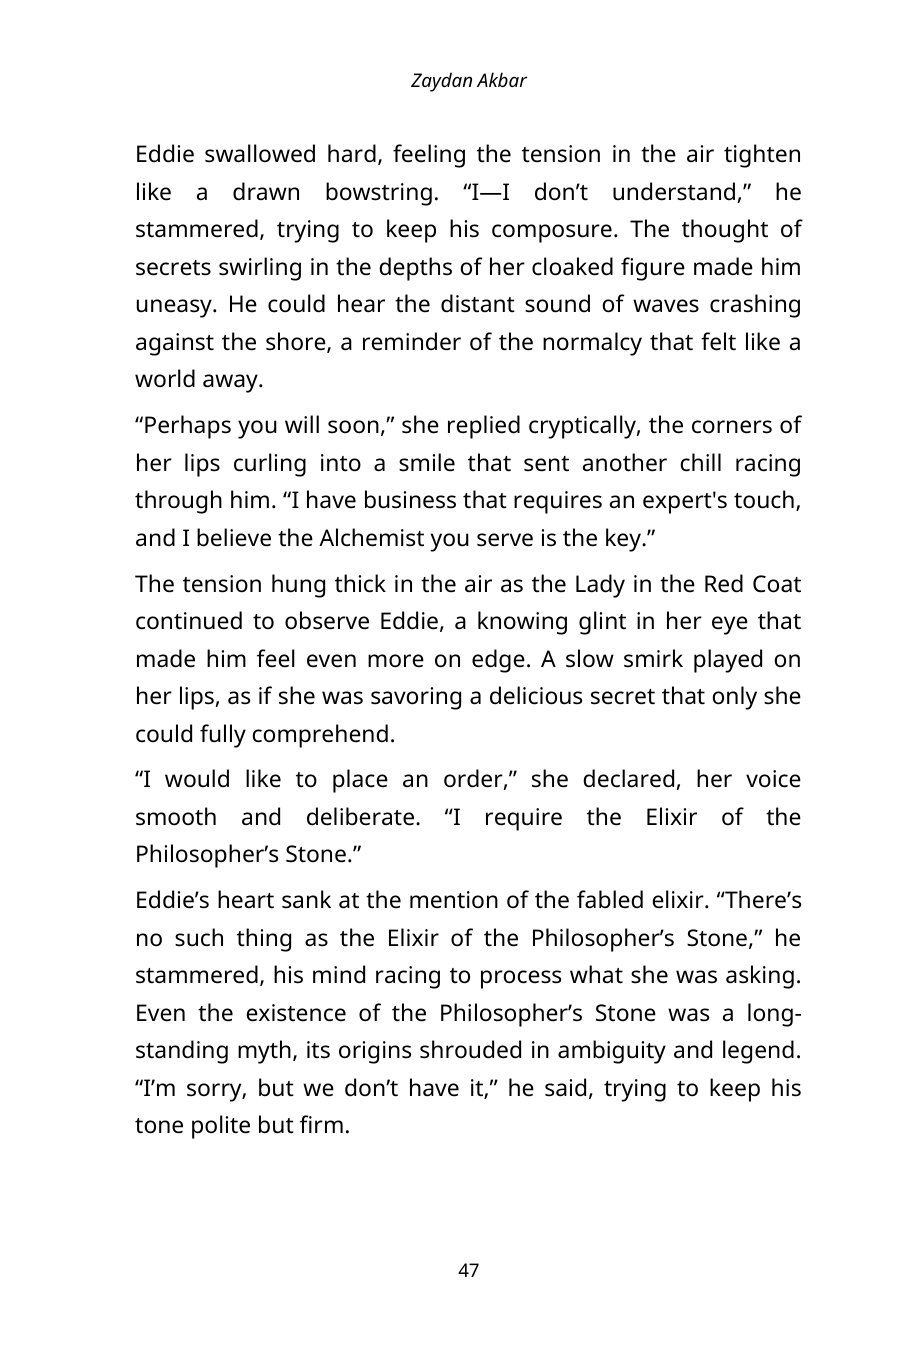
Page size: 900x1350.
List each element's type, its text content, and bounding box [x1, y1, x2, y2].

text “I would like to place an order,” she declared, her voice smooth and deliberate. “I require the Elixir of the Philosopher’s Stone.” [135, 763, 802, 870]
text Eddie’s heart sank at the mention of the fabled elixir. “There’s no such thing as the Elixir of the Philosopher’s Stone,” he stammered, his mind racing to process what she was asking. Even the existence of the Philosopher’s Stone was a long-standing myth, its origins shrouded in ambiguity and legend. “I’m sorry, but we don’t have it,” he said, trying to keep his tone polite but firm. [135, 884, 802, 1141]
text “Perhaps you will soon,” she replied cryptically, the corners of her lips curling into a smile that sent another chill racing through him. “I have business that requires an expert's touch, and I believe the Alchemist you serve is the key.” [135, 409, 802, 553]
text Eddie swallowed hard, feeling the tension in the air tighten like a drawn bowstring. “I—I don’t understand,” he stammered, trying to keep his composure. The thought of secrets swirling in the depths of her cloaked figure made him uneasy. He could hear the distant sound of waves crashing against the shore, a reminder of the normalcy that felt like a world away. [135, 138, 802, 395]
text The tension hung thick in the air as the Lady in the Red Coat continued to observe Eddie, a knowing glint in her eye that made him feel even more on edge. A slow smirk played on her lips, as if she was savoring a delicious secret that only she could fully comprehend. [135, 568, 802, 749]
